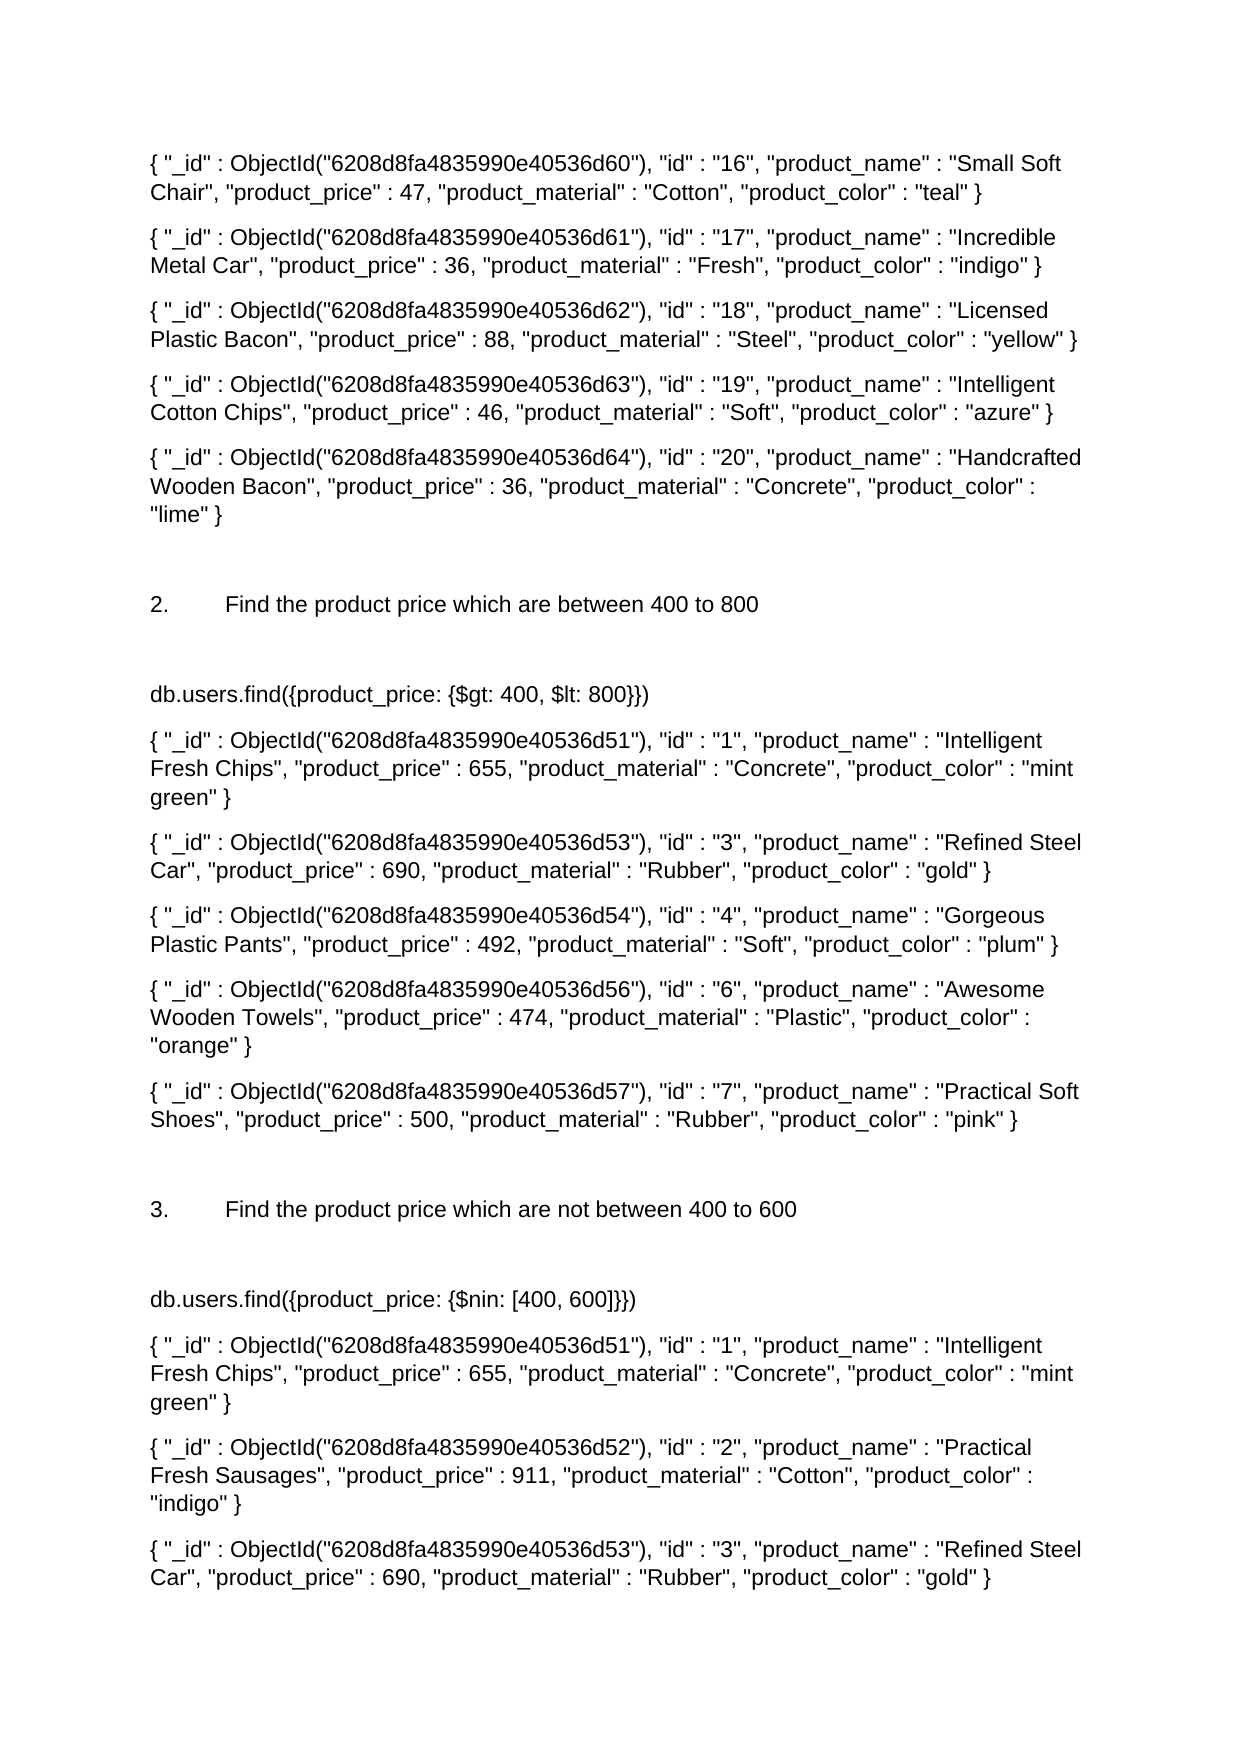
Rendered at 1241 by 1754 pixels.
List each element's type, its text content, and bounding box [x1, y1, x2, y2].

text { "_id" : ObjectId("6208d8fa4835990e40536d56"), "id" : "6", "product_name" : "Awesome Wooden Towels", "product_price" : 474, "product_material" : "Plastic", "product_color" : "orange" } [150, 976, 1090, 1059]
text { "_id" : ObjectId("6208d8fa4835990e40536d61"), "id" : "17", "product_name" : "Incredible Metal Car", "product_price" : 36, "product_material" : "Fresh", "product_color" : "indigo" } [150, 223, 1090, 278]
text { "_id" : ObjectId("6208d8fa4835990e40536d53"), "id" : "3", "product_name" : "Refined Steel Car", "product_price" : 690, "product_material" : "Rubber", "product_color" : "gold" } [150, 828, 1090, 883]
text { "_id" : ObjectId("6208d8fa4835990e40536d51"), "id" : "1", "product_name" : "Intelligent Fresh Chips", "product_price" : 655, "product_material" : "Concrete", "product_color" : "mint green" } [150, 1332, 1090, 1415]
text { "_id" : ObjectId("6208d8fa4835990e40536d62"), "id" : "18", "product_name" : "Licensed Plastic Bacon", "product_price" : 88, "product_material" : "Steel", "product_color" : "yellow" } [150, 297, 1090, 352]
text { "_id" : ObjectId("6208d8fa4835990e40536d60"), "id" : "16", "product_name" : "Small Soft Chair", "product_price" : 47, "product_material" : "Cotton", "product_color" : "teal" } [150, 150, 1090, 205]
text { "_id" : ObjectId("6208d8fa4835990e40536d63"), "id" : "19", "product_name" : "Intelligent Cotton Chips", "product_price" : 46, "product_material" : "Soft", "product_color" : "azure" } [150, 371, 1090, 425]
text { "_id" : ObjectId("6208d8fa4835990e40536d53"), "id" : "3", "product_name" : "Refined Steel Car", "product_price" : 690, "product_material" : "Rubber", "product_color" : "gold" } [150, 1536, 1090, 1590]
text { "_id" : ObjectId("6208d8fa4835990e40536d64"), "id" : "20", "product_name" : "Handcrafted Wooden Bacon", "product_price" : 36, "product_material" : "Concrete", "product_color" : "lime" } [150, 444, 1090, 527]
text 3. Find the product price which are not between 400 to 600 [150, 1196, 1090, 1223]
text db.users.find({product_price: {$gt: 400, $lt: 800}}) [150, 681, 1090, 708]
text { "_id" : ObjectId("6208d8fa4835990e40536d57"), "id" : "7", "product_name" : "Practical Soft Shoes", "product_price" : 500, "product_material" : "Rubber", "product_color" : "pink" } [150, 1078, 1090, 1132]
text { "_id" : ObjectId("6208d8fa4835990e40536d51"), "id" : "1", "product_name" : "Intelligent Fresh Chips", "product_price" : 655, "product_material" : "Concrete", "product_color" : "mint green" } [150, 727, 1090, 810]
text db.users.find({product_price: {$nin: [400, 600]}}) [150, 1286, 1090, 1313]
text { "_id" : ObjectId("6208d8fa4835990e40536d54"), "id" : "4", "product_name" : "Gorgeous Plastic Pants", "product_price" : 492, "product_material" : "Soft", "product_color" : "plum" } [150, 902, 1090, 957]
text 2. Find the product price which are between 400 to 800 [150, 591, 1090, 618]
text { "_id" : ObjectId("6208d8fa4835990e40536d52"), "id" : "2", "product_name" : "Practical Fresh Sausages", "product_price" : 911, "product_material" : "Cotton", "product_color" : "indigo" } [150, 1433, 1090, 1517]
